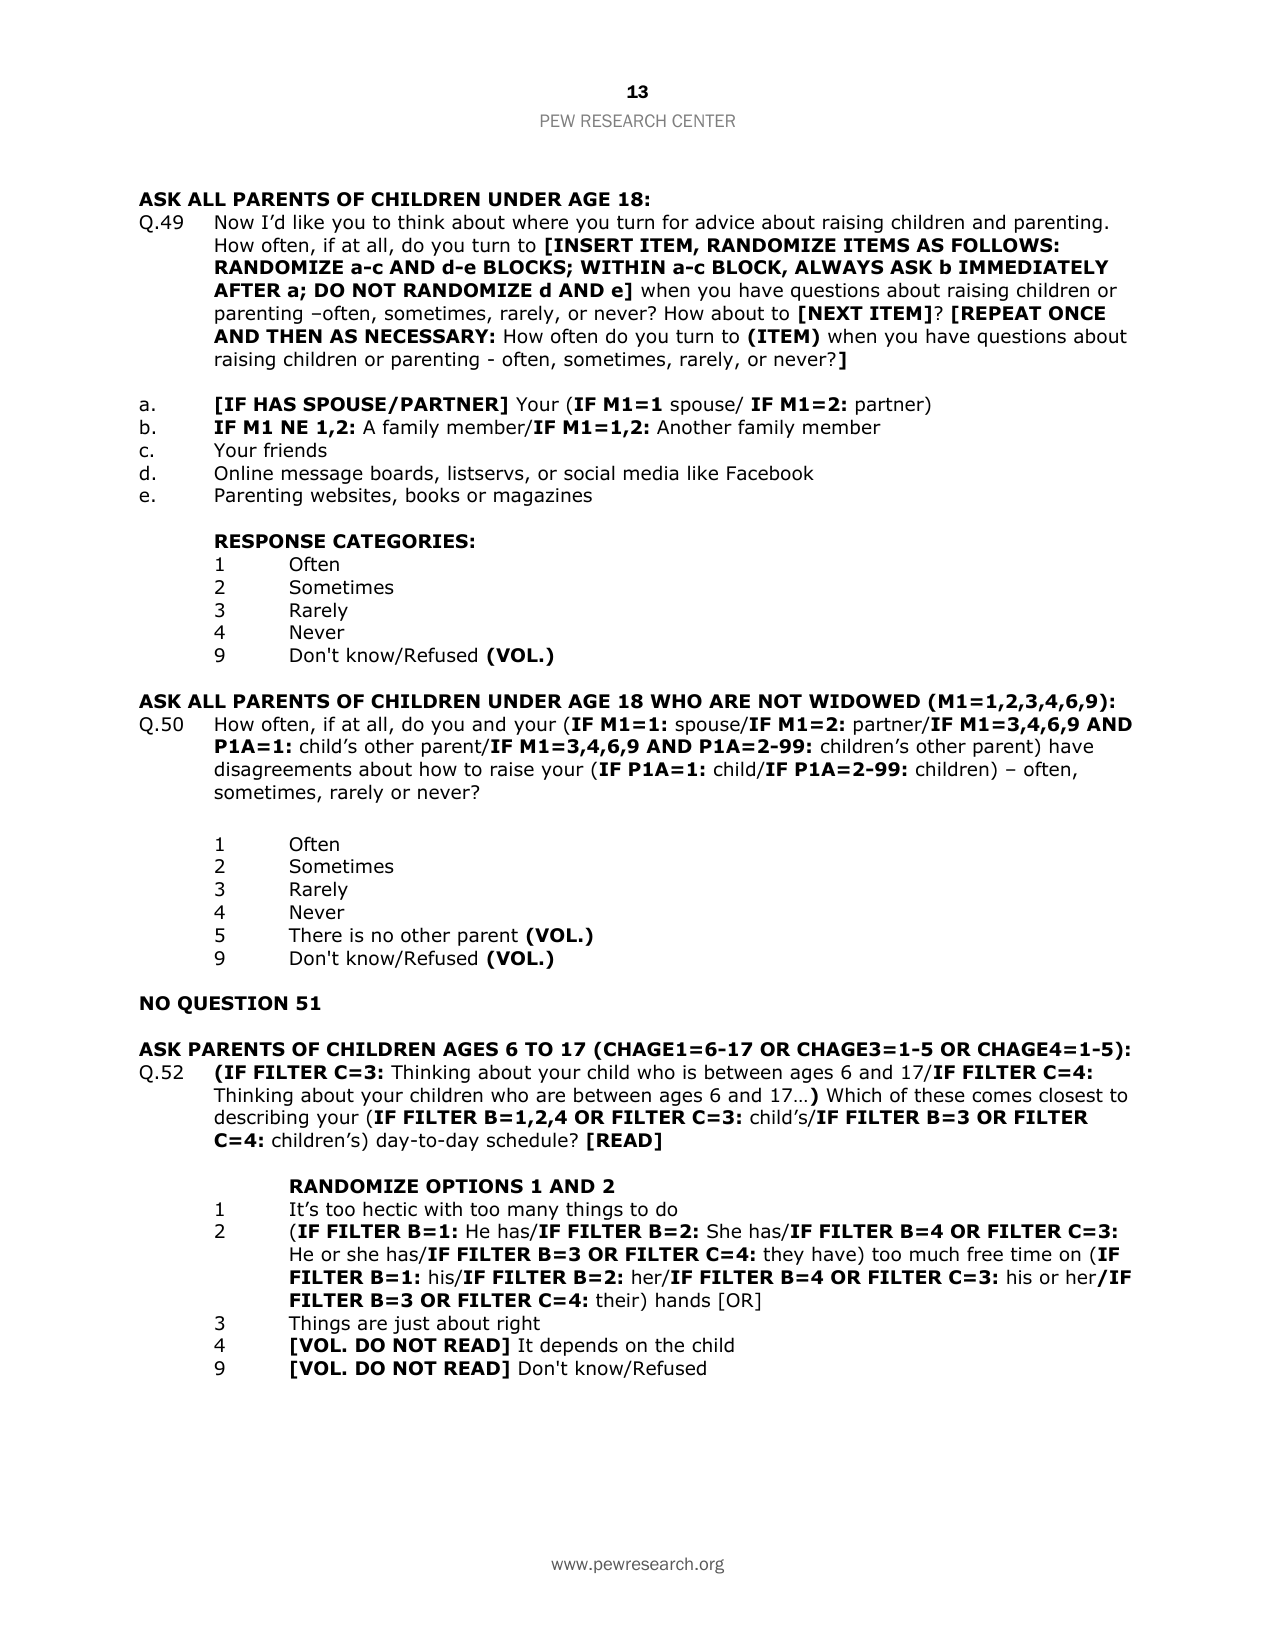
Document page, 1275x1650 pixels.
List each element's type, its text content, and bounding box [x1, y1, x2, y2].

text 9 Don't know/Refused (VOL.) [214, 946, 1136, 969]
text 3 Rarely [214, 598, 1136, 621]
text 4 Never [214, 621, 1136, 644]
text d. Online message boards, listservs, or social media like Facebook [139, 461, 1136, 484]
text 2 Sometimes [214, 855, 1136, 878]
text e. Parenting websites, books or magazines [139, 484, 1136, 507]
text 4 Never [214, 901, 1136, 923]
text 3 Rarely [214, 878, 1136, 901]
text 1 Often [214, 832, 1136, 855]
text 1 It’s too hectic with too many things to do [214, 1197, 1136, 1220]
text NO QUESTION 51 [139, 992, 1136, 1015]
text Q.52 (IF FILTER C=3: Thinking about your child who is between ages 6 and 17/IF FILTER C=4: Thinking about your children who are between ages 6 and 17…) Which of these comes closest to describing your (IF FILTER B=1,2,4 OR FILTER C=3: child’s/IF FILTER B=3 OR FILTER C=4: children’s) day-to-day schedule? [READ] [139, 1060, 1136, 1152]
text Q.49 Now I’d like you to think about where you turn for advice about raising children and parenting. How often, if at all, do you turn to [INSERT ITEM, RANDOMIZE ITEMS AS FOLLOWS: RANDOMIZE a-c AND d-e BLOCKS; WITHIN a-c BLOCK, ALWAYS ASK b IMMEDIATELY AFTER a; DO NOT RANDOMIZE d AND e] when you have questions about raising children or parenting –often, sometimes, rarely, or never? How about to [NEXT ITEM]? [REPEAT ONCE AND THEN AS NECESSARY: How often do you turn to (ITEM) when you have questions about raising children or parenting - often, sometimes, rarely, or never?] [139, 210, 1136, 370]
text Q.50 How often, if at all, do you and your (IF M1=1: spouse/IF M1=2: partner/IF M1=3,4,6,9 AND P1A=1: child’s other parent/IF M1=3,4,6,9 AND P1A=2-99: children’s other parent) have disagreements about how to raise your (IF P1A=1: child/IF P1A=2-99: children) – often, sometimes, rarely or never? [139, 712, 1136, 803]
text 4 [VOL. DO NOT READ] It depends on the child [214, 1334, 1136, 1357]
text 5 There is no other parent (VOL.) [214, 923, 1136, 946]
text RANDOMIZE OPTIONS 1 AND 2 [139, 1174, 1136, 1197]
text 2 (IF FILTER B=1: He has/IF FILTER B=2: She has/IF FILTER B=4 OR FILTER C=3: He or she has/IF FILTER B=3 OR FILTER C=4: they have) too much free time on (IF FILTER B=1: his/IF FILTER B=2: her/IF FILTER B=4 OR FILTER C=3: his or her/IF FILTER B=3 OR FILTER C=4: their) hands [OR] [214, 1220, 1136, 1311]
text 2 Sometimes [214, 575, 1136, 598]
text ASK ALL PARENTS OF CHILDREN UNDER AGE 18 WHO ARE NOT WIDOWED (M1=1,2,3,4,6,9): [139, 689, 1136, 712]
text c. Your friends [139, 438, 1136, 461]
text a. [IF HAS SPOUSE/PARTNER] Your (IF M1=1 spouse/ IF M1=2: partner) [139, 393, 1136, 416]
text ASK PARENTS OF CHILDREN AGES 6 TO 17 (CHAGE1=6-17 OR CHAGE3=1-5 OR CHAGE4=1-5): [139, 1037, 1136, 1060]
text RESPONSE CATEGORIES: [214, 530, 1136, 552]
text 9 [VOL. DO NOT READ] Don't know/Refused [214, 1357, 1136, 1380]
text b. IF M1 NE 1,2: A family member/IF M1=1,2: Another family member [139, 416, 1136, 438]
text 9 Don't know/Refused (VOL.) [214, 644, 1136, 667]
text ASK ALL PARENTS OF CHILDREN UNDER AGE 18: [139, 187, 1136, 210]
text 3 Things are just about right [214, 1311, 1136, 1334]
text 1 Often [214, 552, 1136, 575]
